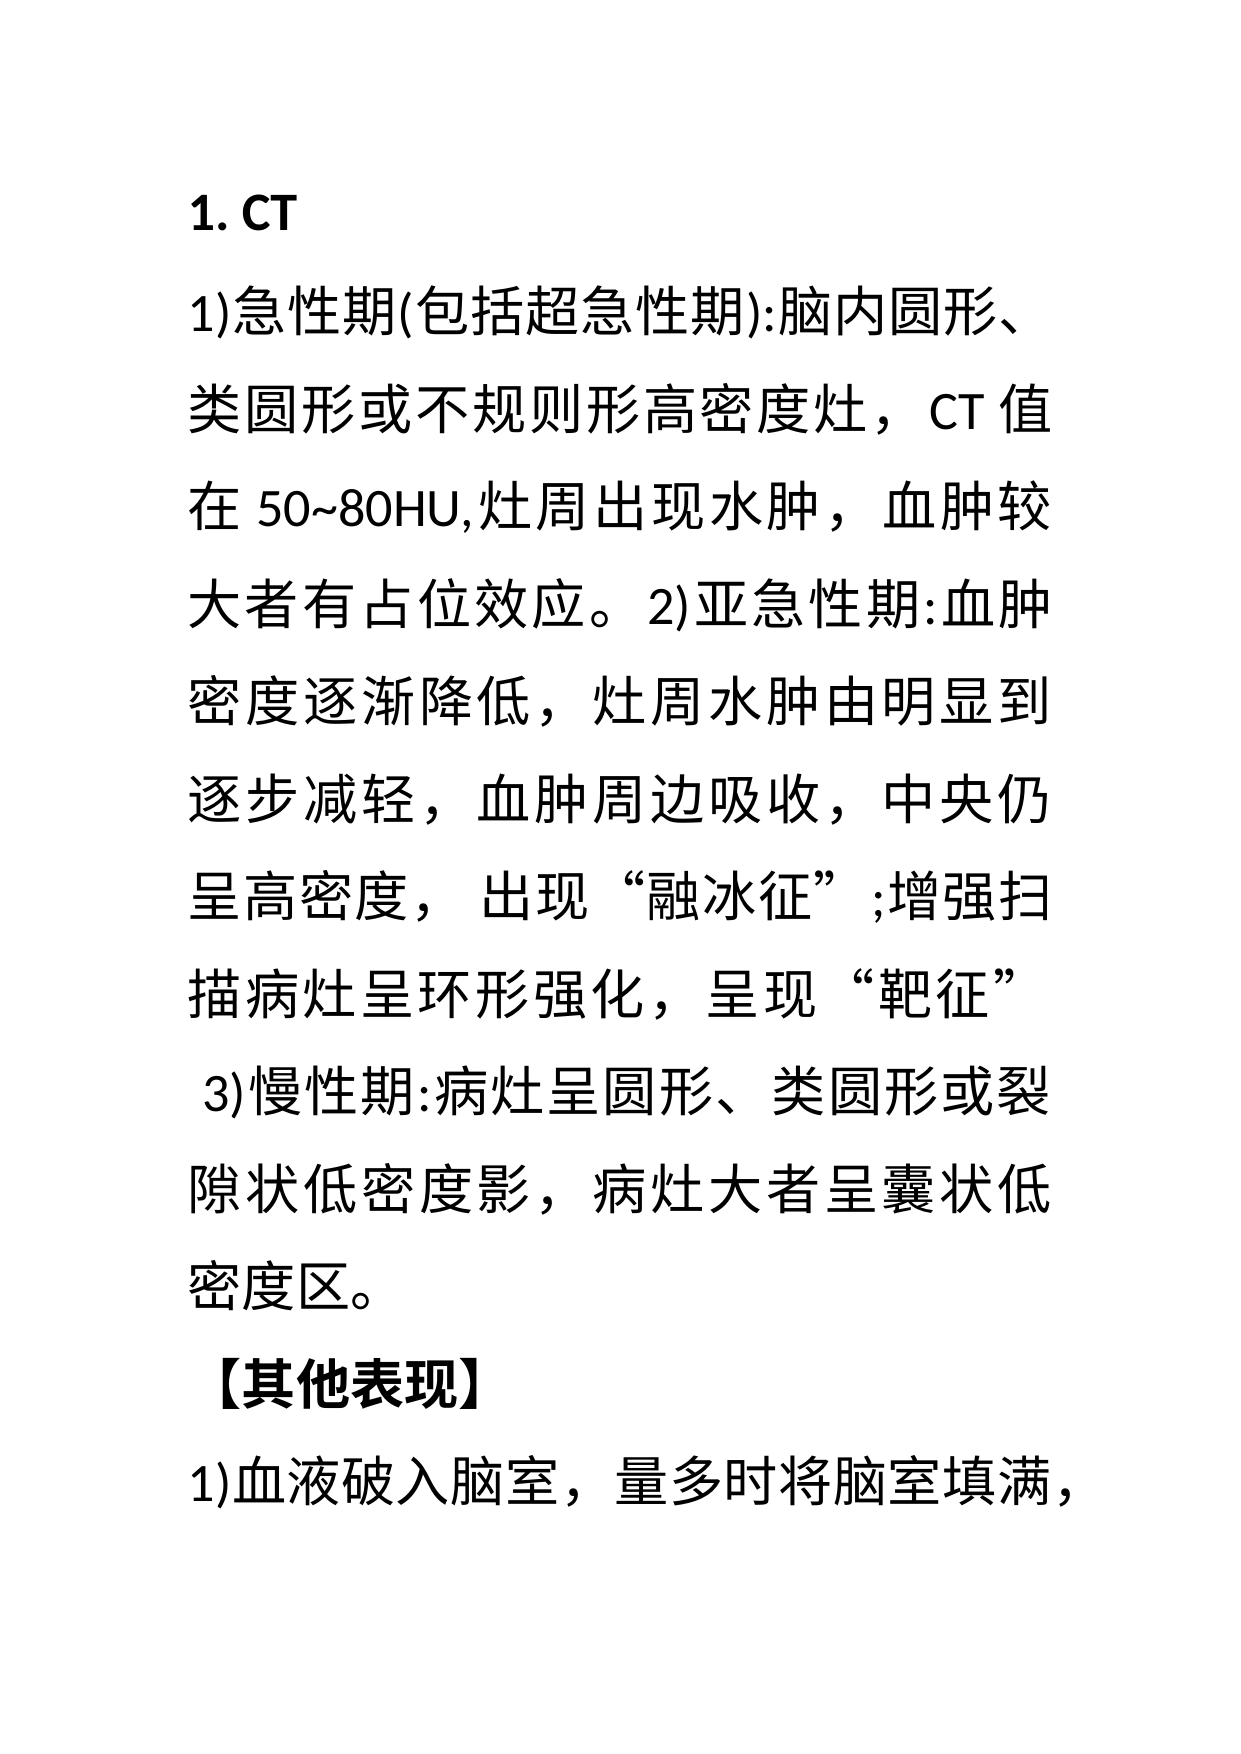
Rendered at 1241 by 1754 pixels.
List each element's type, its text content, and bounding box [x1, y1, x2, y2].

text 1. CТ [187, 162, 1053, 259]
text 1)急性期(包括超急性期):脑内圆形、类圆形或不规则形高密度灶，CT值在50~80HU,灶周出现水肿，血肿较大者有占位效应。2)亚急性期:血肿密度逐渐降低，灶周水肿由明显到逐步减轻，血肿周边吸收，中央仍呈高密度， 出现“融冰征”;增强扫描病灶呈环形强化，呈现“靶征”。 3)慢性期:病灶呈圆形、类圆形或裂隙状低密度影，病灶大者呈囊状低密度区。 [187, 259, 1053, 1332]
text 【其他表现】 [187, 1332, 1053, 1429]
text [187, 1429, 1053, 1527]
